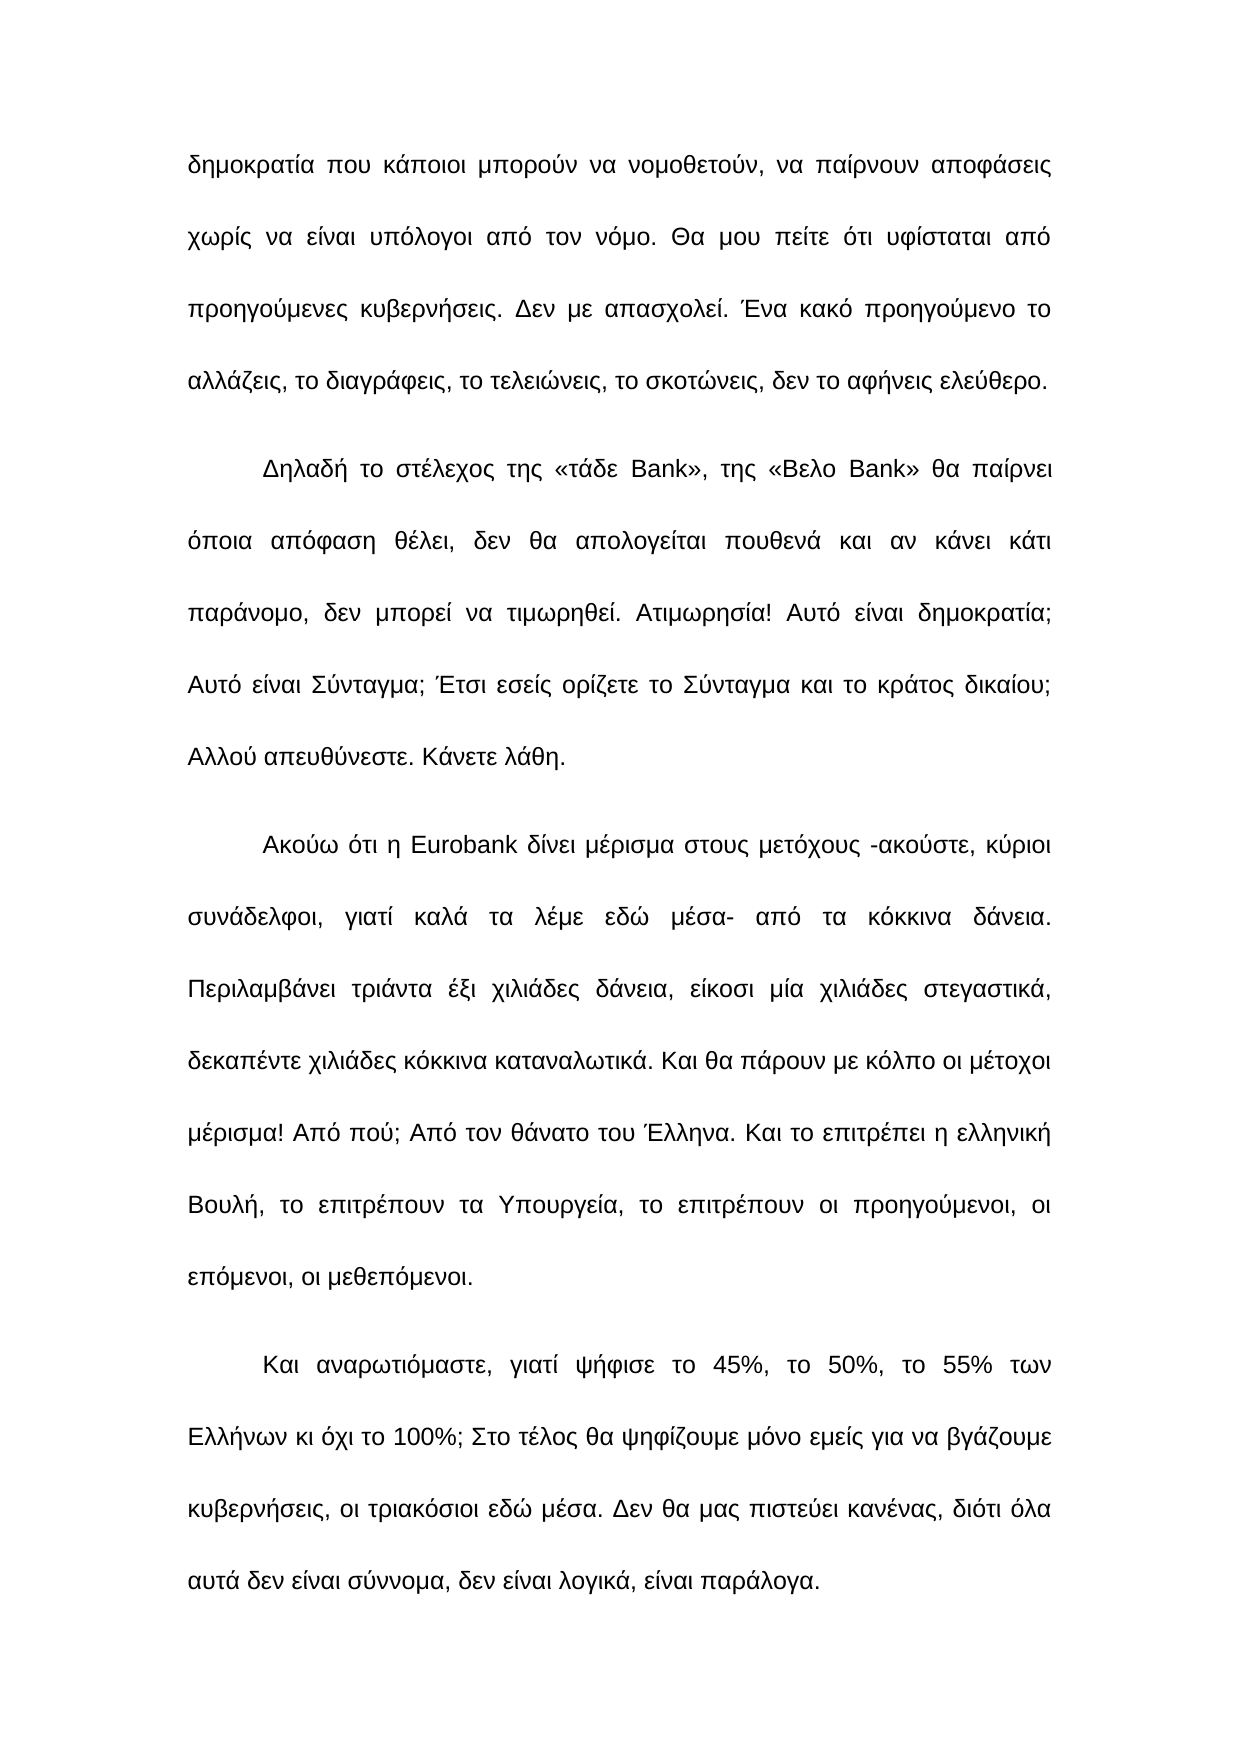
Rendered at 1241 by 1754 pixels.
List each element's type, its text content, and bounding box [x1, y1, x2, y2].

text Δηλαδή το στέλεχος της «τάδε Bank», της «Βελο Bank» θα παίρνει όποια απόφαση θέλει, δεν θα απολογείται πουθενά και αν κάνει κάτι παράνομο, δεν μπορεί να τιμωρηθεί. Ατιμωρησία! Αυτό είναι δημοκρατία; Αυτό είναι Σύνταγμα; Έτσι εσείς ορίζετε το Σύνταγμα και το κράτος δικαίου; Αλλού απευθύνεστε. Κάνετε λάθη. [187, 454, 1053, 770]
text Και αναρωτιόμαστε, γιατί ψήφισε το 45%, το 50%, το 55% των Ελλήνων κι όχι το 100%; Στο τέλος θα ψηφίζουμε μόνο εμείς για να βγάζουμε κυβερνήσεις, οι τριακόσιοι εδώ μέσα. Δεν θα μας πιστεύει κανένας, διότι όλα αυτά δεν είναι σύννομα, δεν είναι λογικά, είναι παράλογα. [187, 1350, 1053, 1594]
text Ακούω ότι η Eurobank δίνει μέρισμα στους μετόχους -ακούστε, κύριοι συνάδελφοι, γιατί καλά τα λέμε εδώ μέσα- από τα κόκκινα δάνεια. Περιλαμβάνει τριάντα έξι χιλιάδες δάνεια, είκοσι μία χιλιάδες στεγαστικά, δεκαπέντε χιλιάδες κόκκινα καταναλωτικά. Και θα πάρουν με κόλπο οι μέτοχοι μέρισμα! Από πού; Από τον θάνατο του Έλληνα. Και το επιτρέπει η ελληνική Βουλή, το επιτρέπουν τα Υπουργεία, το επιτρέπουν οι προηγούμενοι, οι επόμενοι, οι μεθεπόμενοι. [187, 830, 1053, 1290]
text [187, 150, 1053, 394]
